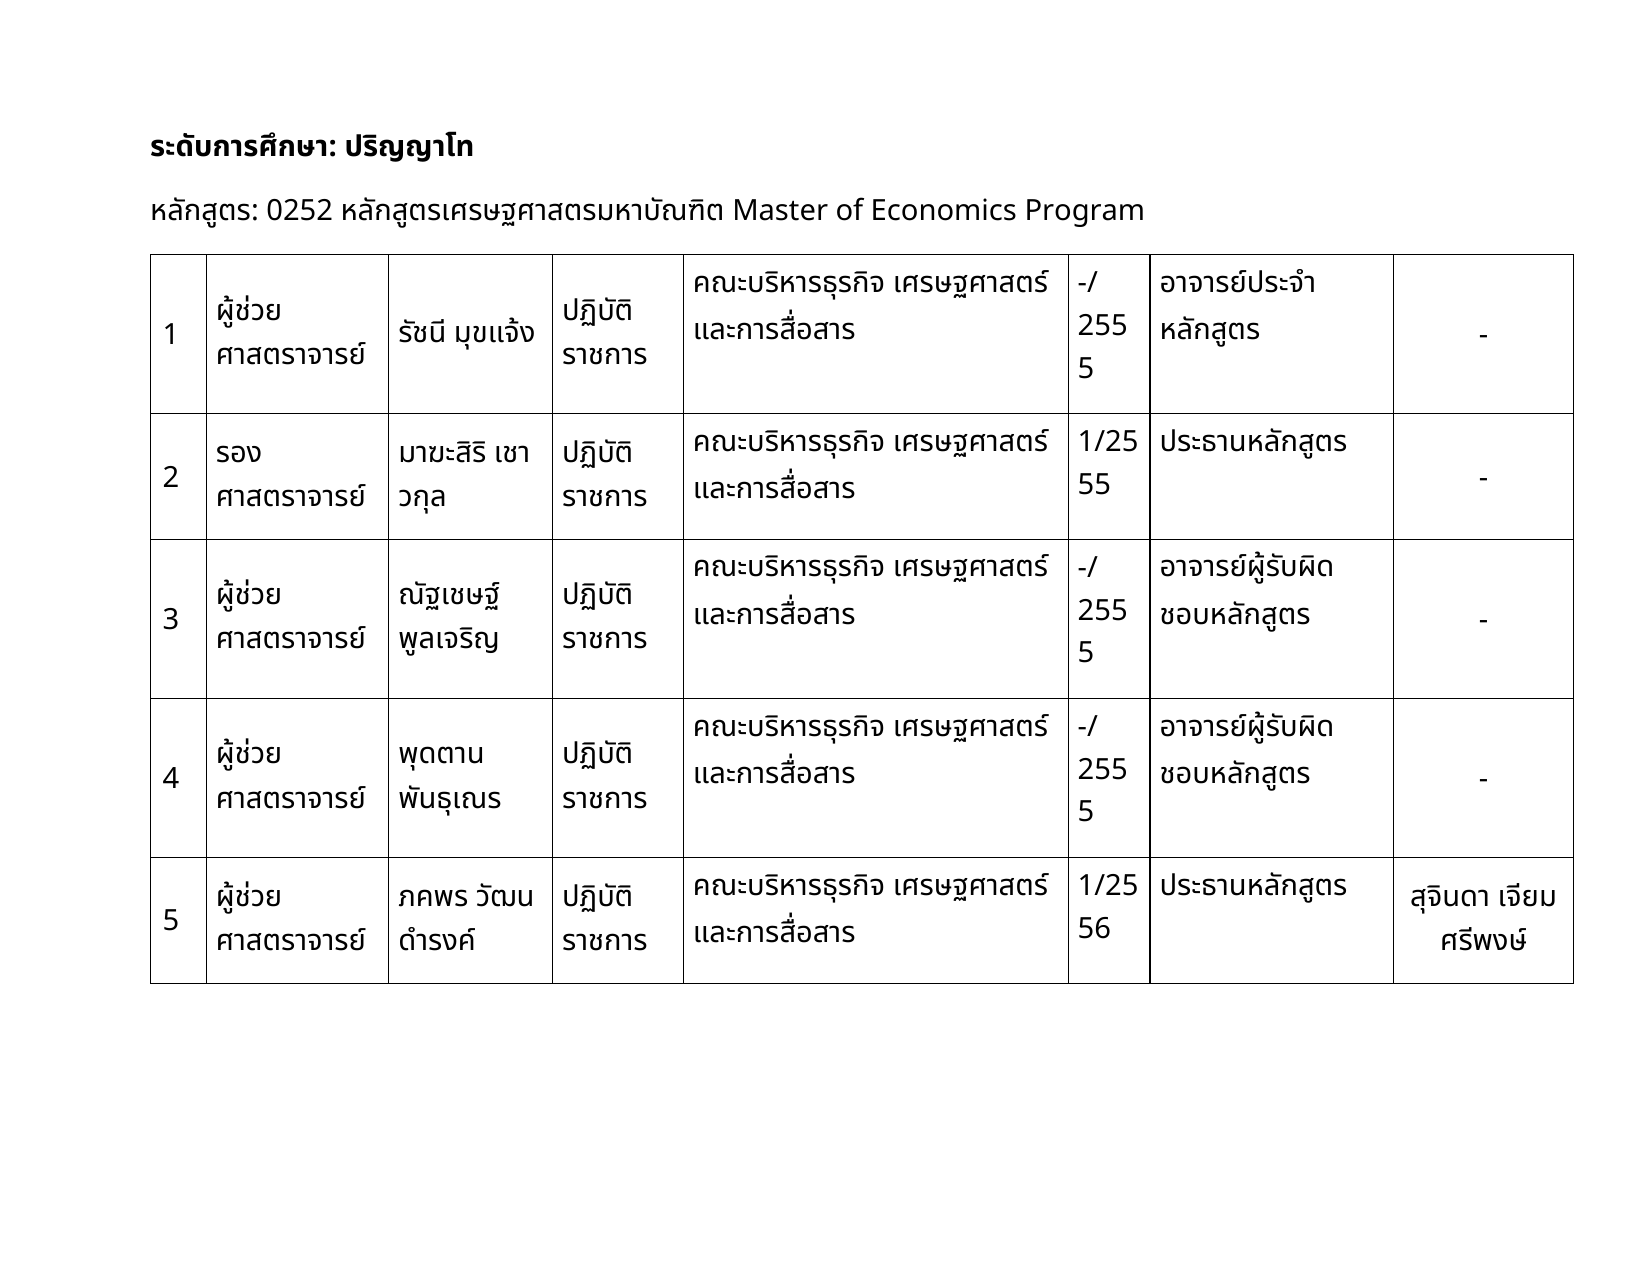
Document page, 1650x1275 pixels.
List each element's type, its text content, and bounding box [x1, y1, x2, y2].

table_header คณะบริหารธุรกิจ เศรษฐศาสตร์และการสื่อสาร [684, 255, 1068, 413]
table_cell มาฆะสิริ เชาวกุล [389, 414, 552, 539]
table_cell - [1394, 414, 1573, 539]
text หลักสูตร: 0252 หลักสูตรเศรษฐศาสตรมหาบัณฑิต Master of Economics Program [150, 189, 1500, 234]
table_cell คณะบริหารธุรกิจ เศรษฐศาสตร์และการสื่อสาร [684, 699, 1068, 857]
table_cell 4 [151, 699, 206, 857]
table_cell 5 [151, 858, 206, 982]
table_cell ปฏิบัติราชการ [553, 699, 683, 857]
table_header - [1394, 255, 1573, 413]
table_cell - [1394, 540, 1573, 698]
table_cell ภคพร วัฒนดำรงค์ [389, 858, 552, 982]
table_cell 2 [151, 414, 206, 539]
table_cell คณะบริหารธุรกิจ เศรษฐศาสตร์และการสื่อสาร [684, 858, 1068, 982]
table_cell ประธานหลักสูตร [1151, 414, 1393, 539]
table_cell - [1394, 699, 1573, 857]
table_header 1 [151, 255, 206, 413]
table_header อาจารย์ประจำหลักสูตร [1151, 255, 1393, 413]
table_header ปฏิบัติราชการ [553, 255, 683, 413]
table_cell 1/2556 [1069, 858, 1149, 982]
table_header -/2555 [1069, 255, 1149, 413]
table_cell ปฏิบัติราชการ [553, 540, 683, 698]
table_cell อาจารย์ผู้รับผิดชอบหลักสูตร [1151, 699, 1393, 857]
table_cell 3 [151, 540, 206, 698]
table_cell คณะบริหารธุรกิจ เศรษฐศาสตร์และการสื่อสาร [684, 414, 1068, 539]
table_cell สุจินดา เจียมศรีพงษ์ [1394, 858, 1573, 982]
table_cell พุดตาน พันธุเณร [389, 699, 552, 857]
table_cell ผู้ช่วยศาสตราจารย์ [207, 540, 388, 698]
table_cell -/2555 [1069, 699, 1149, 857]
table_cell ปฏิบัติราชการ [553, 858, 683, 982]
table_cell ประธานหลักสูตร [1151, 858, 1393, 982]
table_cell รองศาสตราจารย์ [207, 414, 388, 539]
table_header รัชนี มุขแจ้ง [389, 255, 552, 413]
table_cell -/2555 [1069, 540, 1149, 698]
table_cell ผู้ช่วยศาสตราจารย์ [207, 699, 388, 857]
table_cell ณัฐเชษฐ์ พูลเจริญ [389, 540, 552, 698]
table_cell อาจารย์ผู้รับผิดชอบหลักสูตร [1151, 540, 1393, 698]
table_cell 1/2555 [1069, 414, 1149, 539]
table_cell ผู้ช่วยศาสตราจารย์ [207, 858, 388, 982]
table_header ผู้ช่วยศาสตราจารย์ [207, 255, 388, 413]
table_cell ปฏิบัติราชการ [553, 414, 683, 539]
table_cell คณะบริหารธุรกิจ เศรษฐศาสตร์และการสื่อสาร [684, 540, 1068, 698]
text ระดับการศึกษา: ปริญญาโท [150, 125, 1500, 169]
